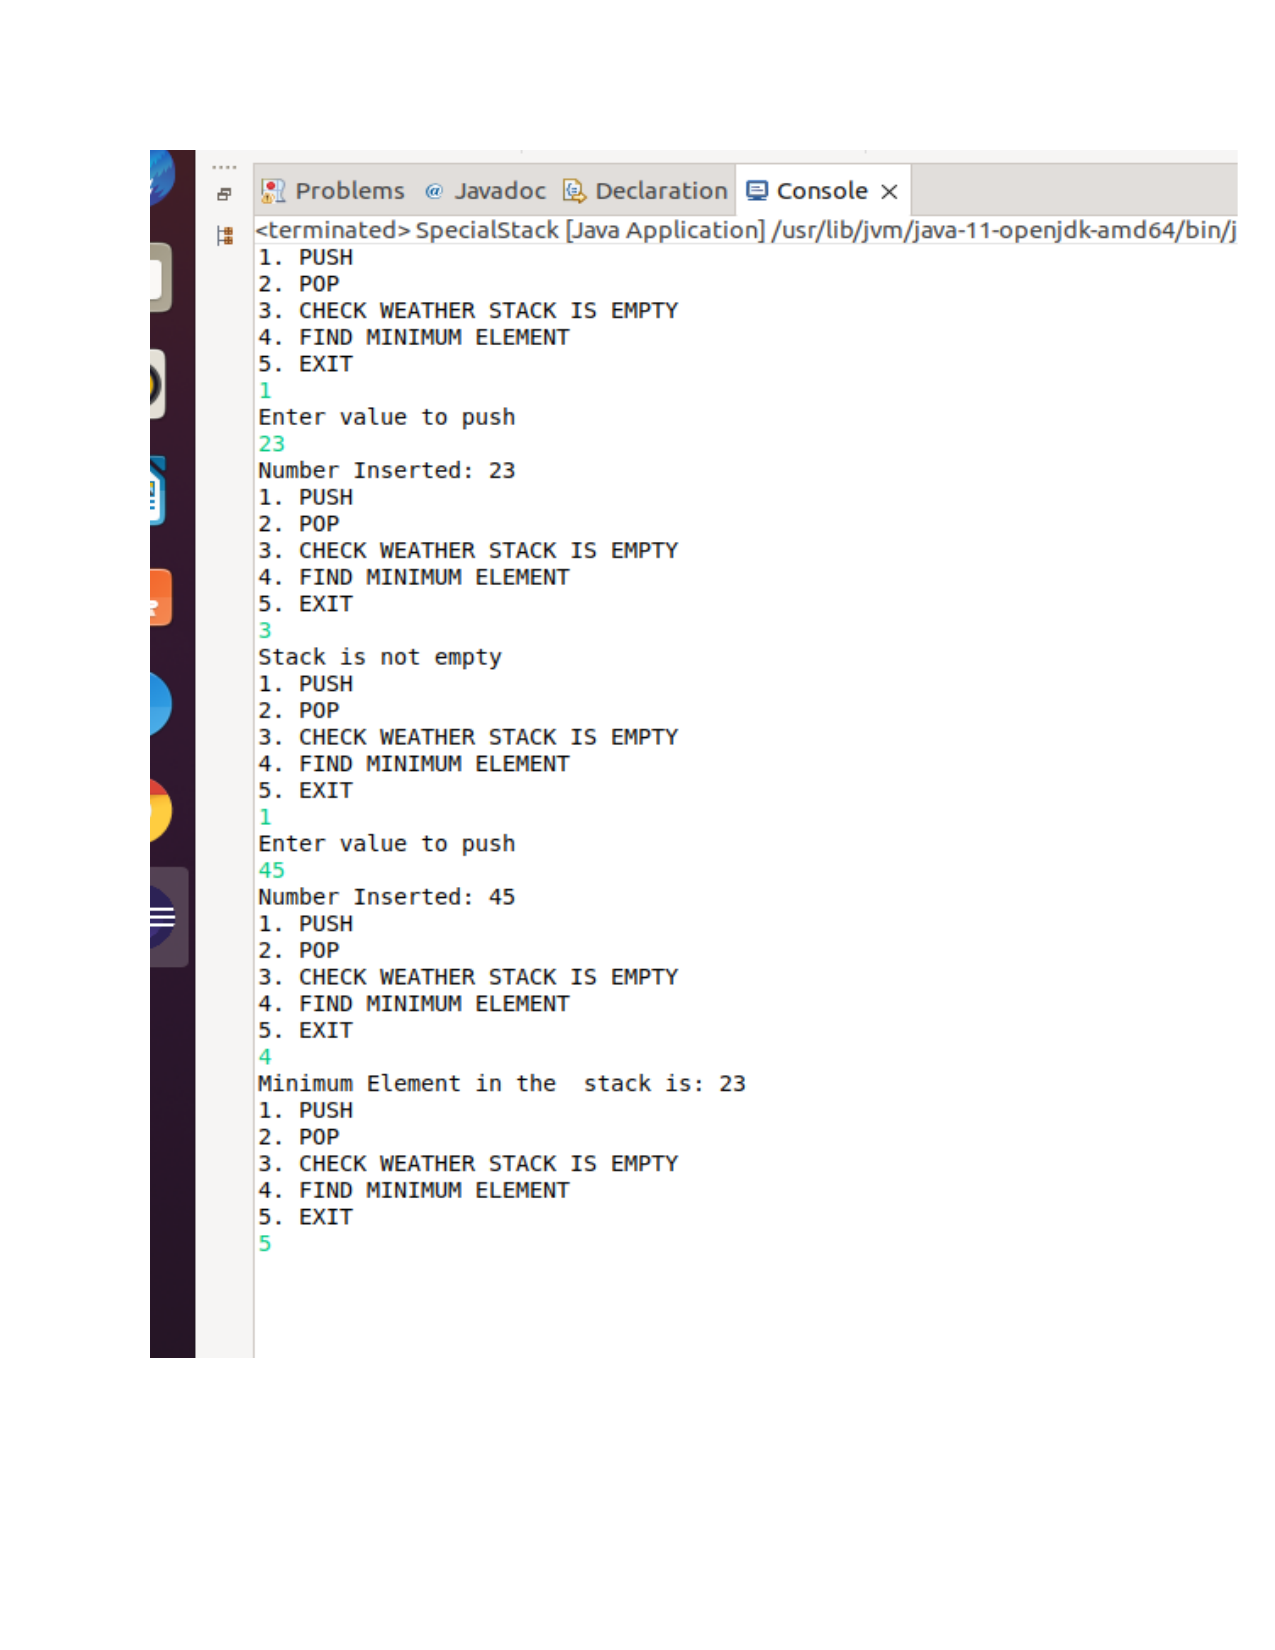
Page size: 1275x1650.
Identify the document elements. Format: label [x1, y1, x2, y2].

picture [150, 150, 1238, 1358]
